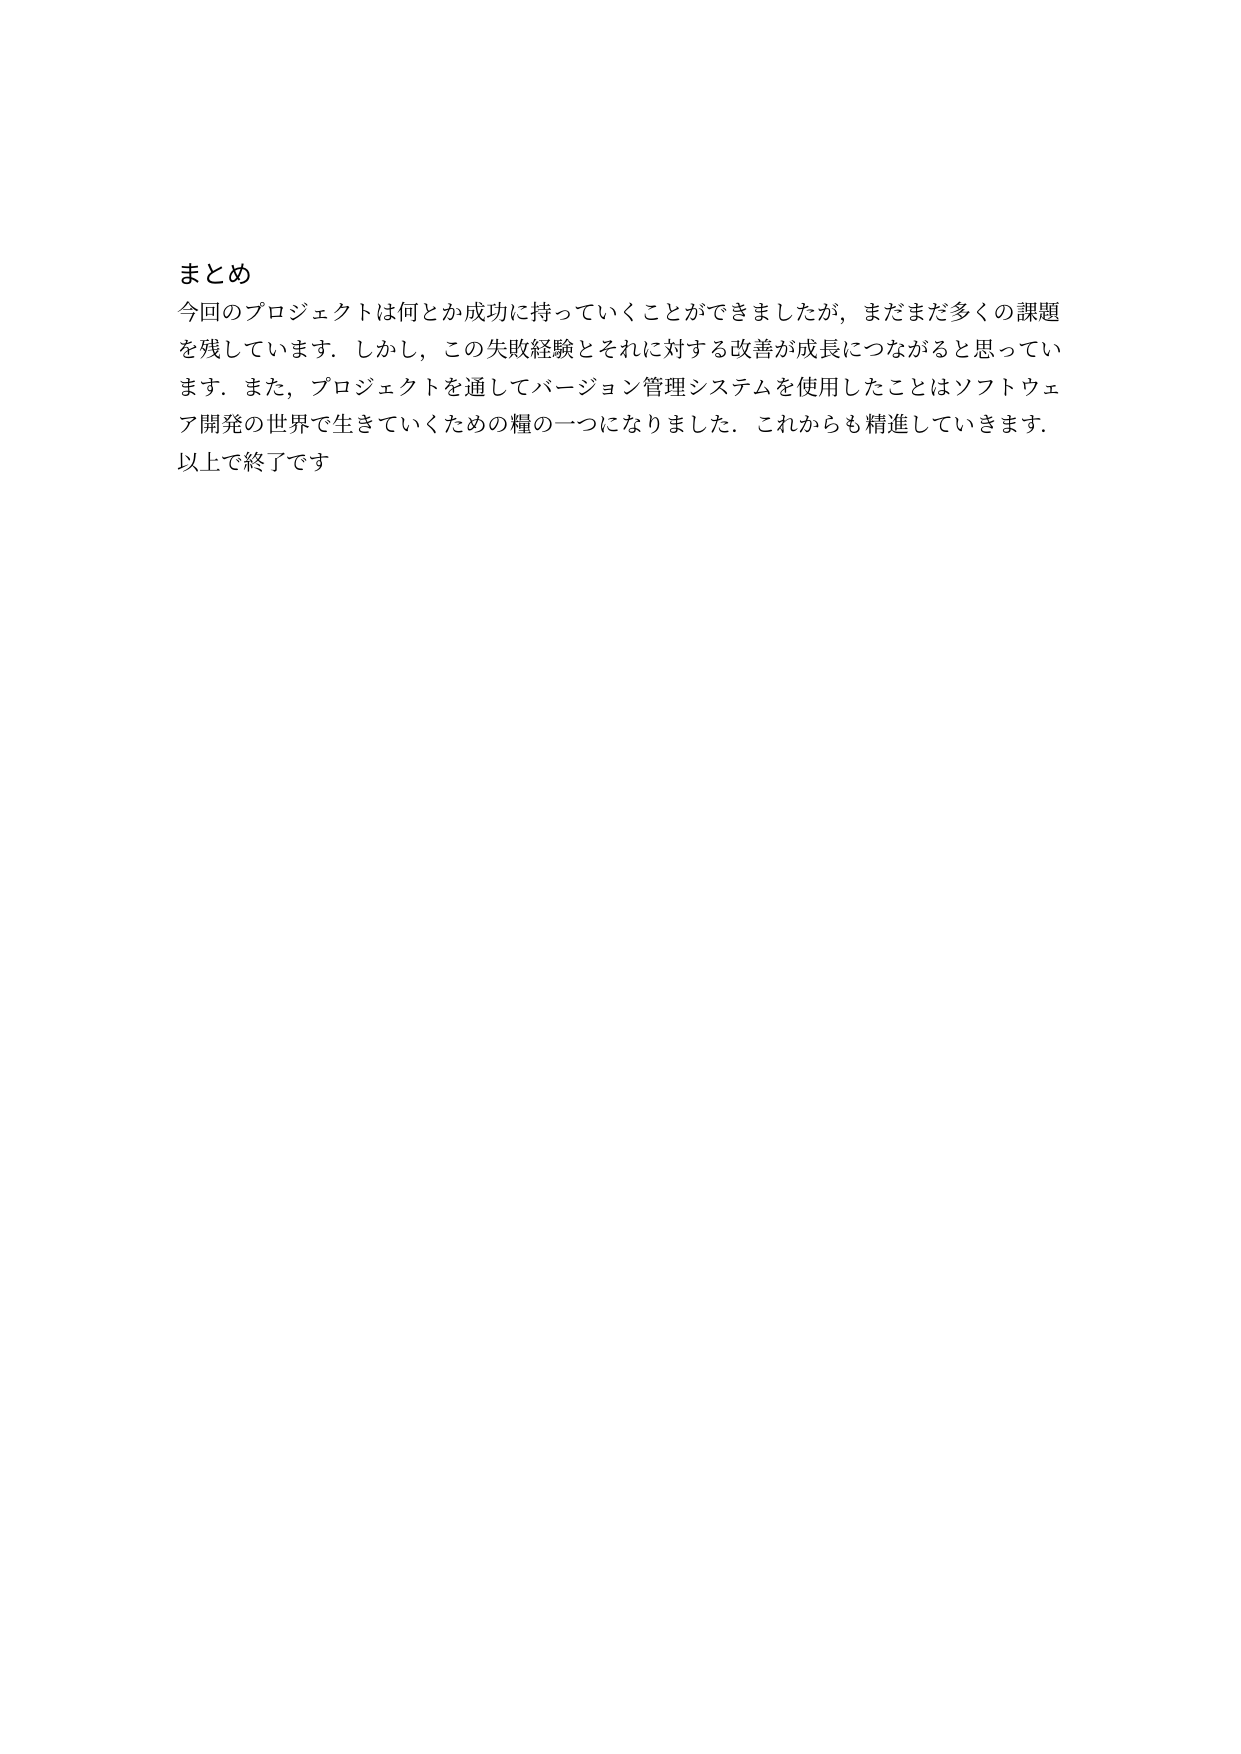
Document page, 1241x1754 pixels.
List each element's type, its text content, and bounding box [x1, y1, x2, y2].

text まとめ [177, 254, 1063, 292]
text 今回のプロジェクトは何とか成功に持っていくことができましたが，まだまだ多くの課題を残しています．しかし，この失敗経験とそれに対する改善が成長につながると思っています．また，プロジェクトを通してバージョン管理システムを使用したことはソフトウェア開発の世界で生きていくための糧の一つになりました．これからも精進していきます．以上で終了です [177, 292, 1063, 479]
